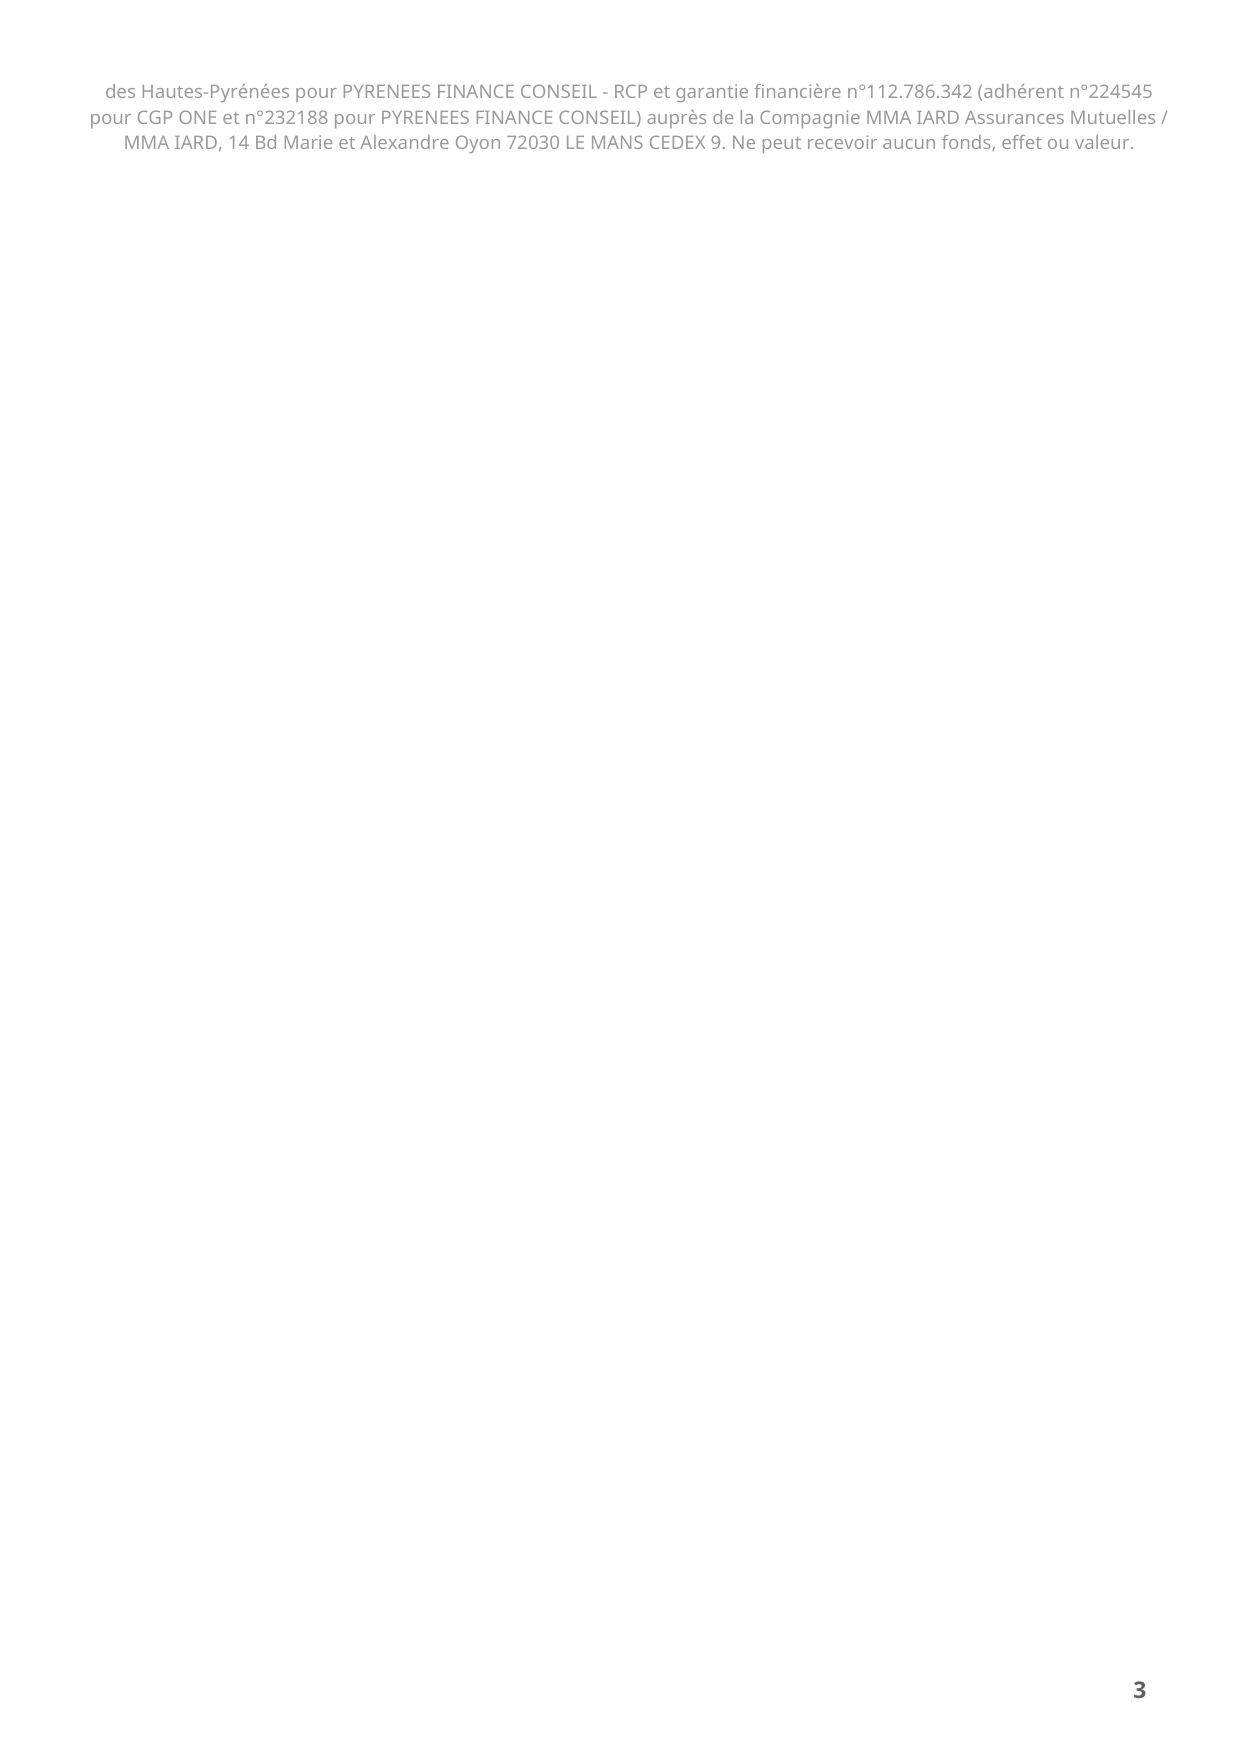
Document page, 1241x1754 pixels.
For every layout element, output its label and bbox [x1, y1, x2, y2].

text [89, 78, 1169, 155]
